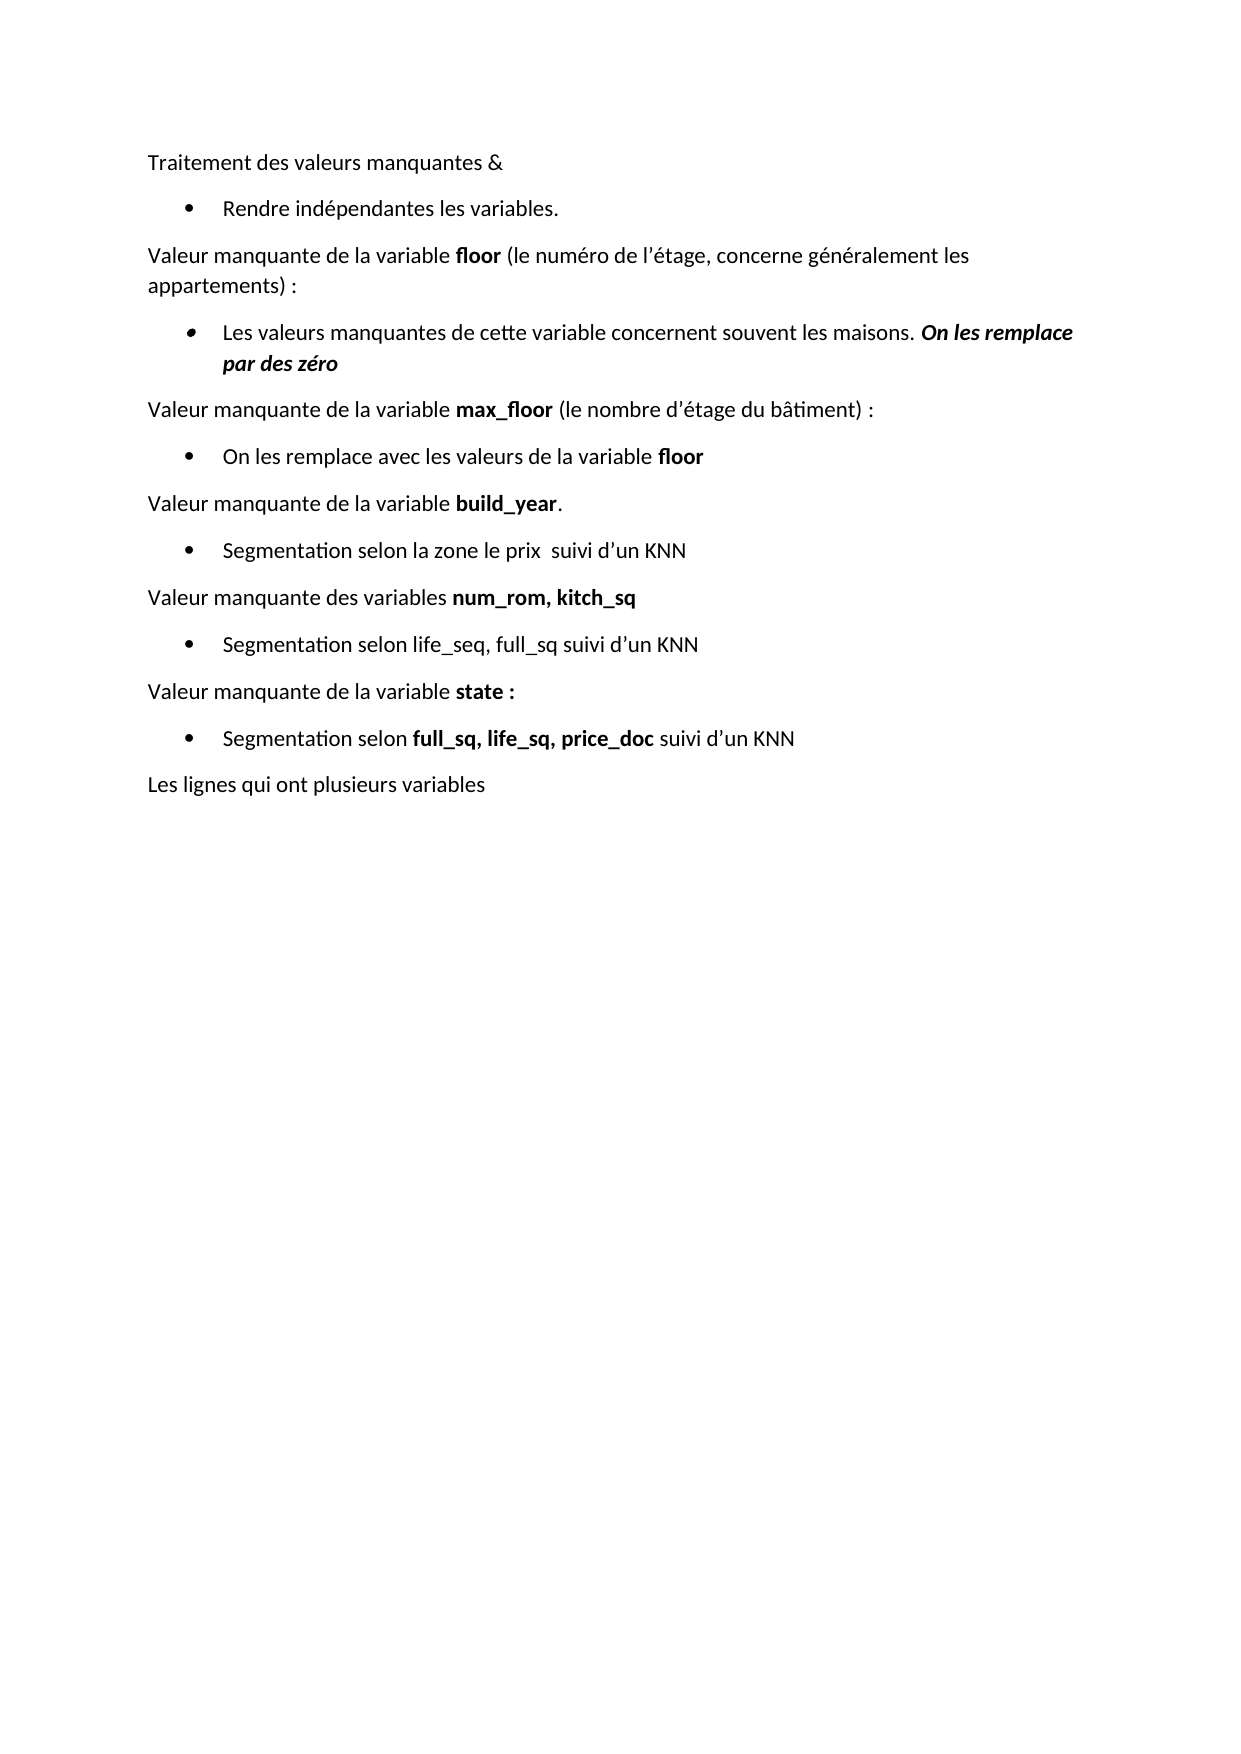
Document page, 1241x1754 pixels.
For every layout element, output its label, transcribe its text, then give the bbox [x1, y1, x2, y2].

text Valeur manquante de la variable max_floor (le nombre d’étage du bâtiment) : [148, 396, 1093, 423]
text Valeur manquante de la variable build_year. [148, 489, 1093, 517]
list Les valeurs manquantes de cette variable concernent souvent les maisons. On les remplace par des zéro [185, 318, 1093, 377]
list Segmentation selon la zone le prix suivi d’un KNN [185, 536, 1093, 564]
list On les remplace avec les valeurs de la variable floor [185, 442, 1093, 470]
list Rendre indépendantes les variables. [185, 194, 1093, 222]
list Segmentation selon life_seq, full_sq suivi d’un KNN [185, 630, 1093, 658]
text Traitement des valeurs manquantes & [148, 148, 1093, 176]
text Valeur manquante des variables num_rom, kitch_sq [148, 583, 1093, 611]
text Valeur manquante de la variable floor (le numéro de l’étage, concerne généralement les appartements) : [148, 241, 1093, 299]
text Valeur manquante de la variable state : [148, 677, 1093, 705]
text Les lignes qui ont plusieurs variables [148, 771, 1093, 798]
list Segmentation selon full_sq, life_sq, price_doc suivi d’un KNN [185, 724, 1093, 752]
